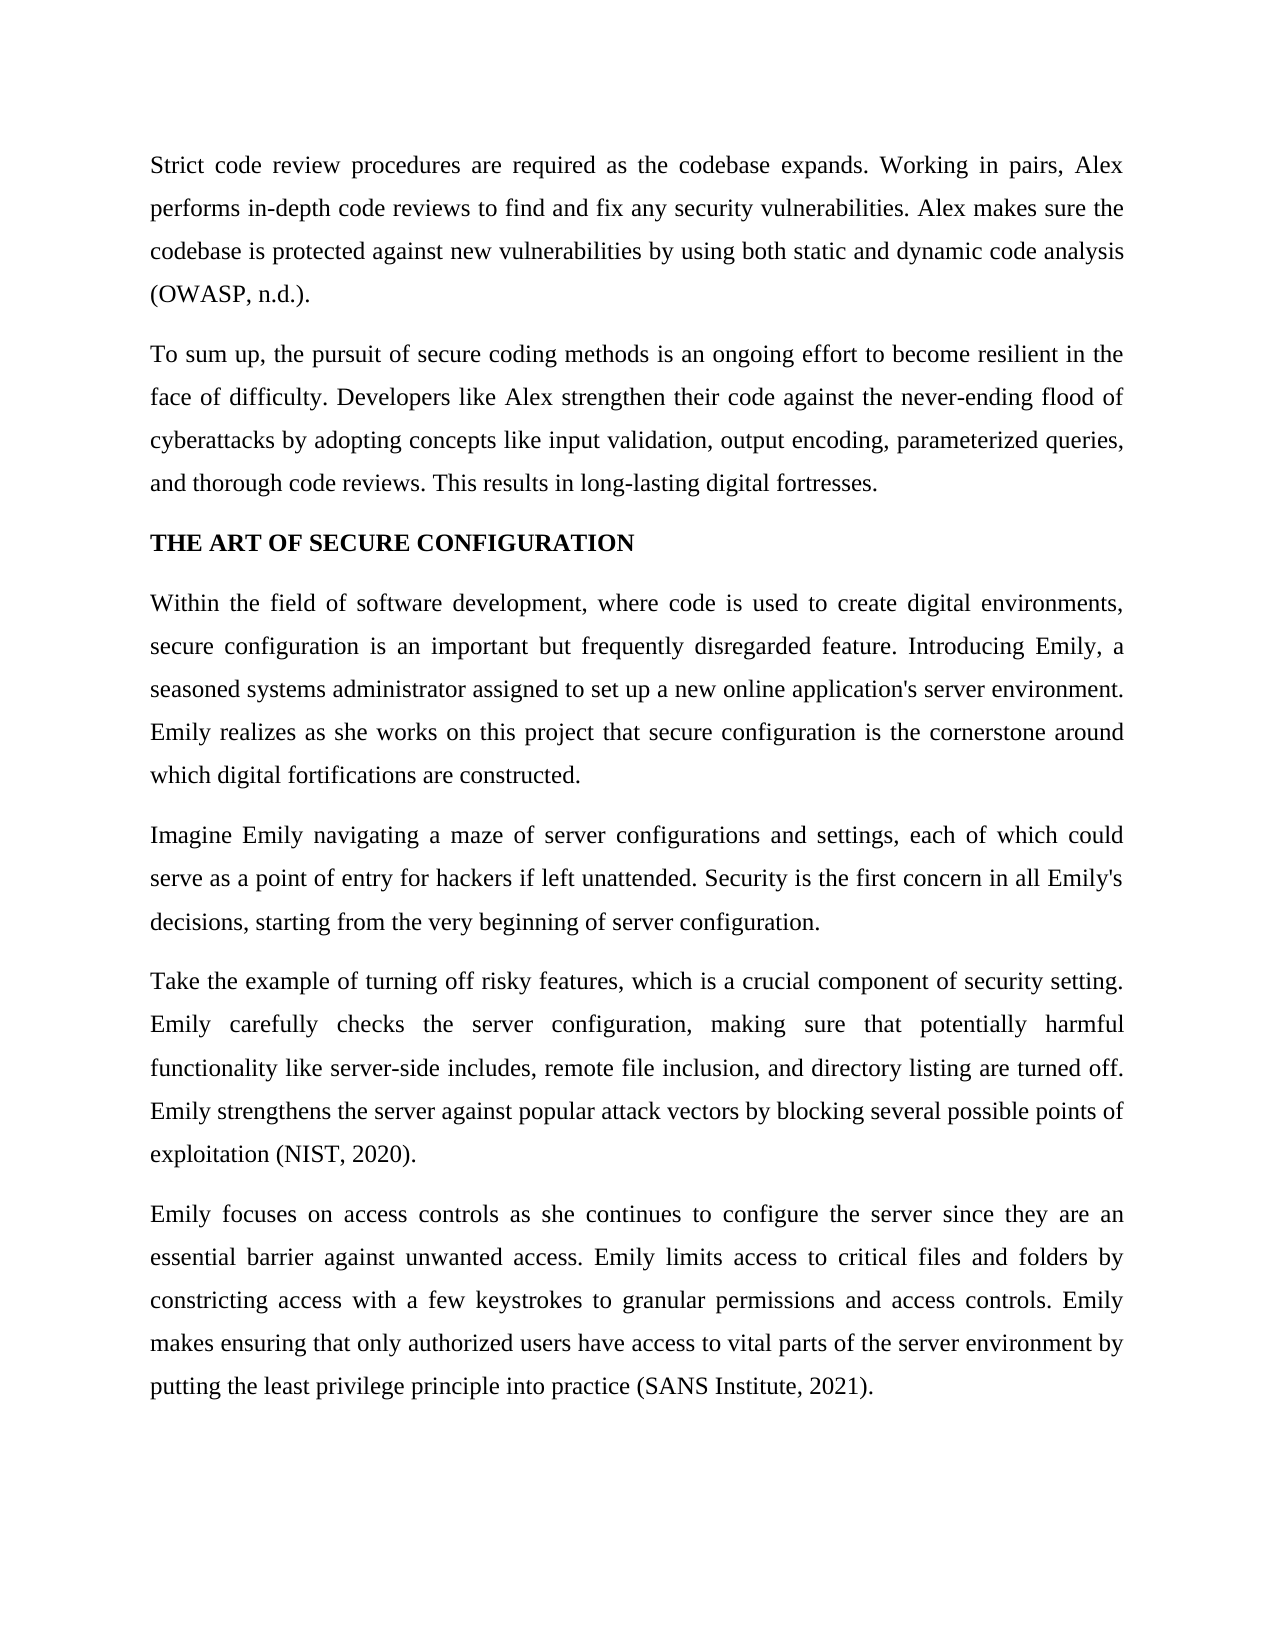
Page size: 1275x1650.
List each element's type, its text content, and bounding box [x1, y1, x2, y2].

text Strict code review procedures are required as the codebase expands. Working in pairs, Alex performs in-depth code reviews to find and fix any security vulnerabilities. Alex makes sure the codebase is protected against new vulnerabilities by using both static and dynamic code analysis (OWASP, n.d.). [150, 150, 1125, 308]
text Take the example of turning off risky features, which is a crucial component of security setting. Emily carefully checks the server configuration, making sure that potentially harmful functionality like server-side includes, remote file inclusion, and directory listing are turned off. Emily strengthens the server against popular attack vectors by blocking several possible points of exploitation (NIST, 2020). [150, 966, 1125, 1168]
text THE ART OF SECURE CONFIGURATION [150, 528, 1125, 557]
text Within the field of software development, where code is used to create digital environments, secure configuration is an important but frequently disregarded feature. Introducing Emily, a seasoned systems administrator assigned to set up a new online application's server environment. Emily realizes as she works on this project that secure configuration is the cornerstone around which digital fortifications are constructed. [150, 588, 1125, 789]
text Imagine Emily navigating a maze of server configurations and settings, each of which could serve as a point of entry for hackers if left unattended. Security is the first concern in all Emily's decisions, starting from the very beginning of server configuration. [150, 820, 1125, 935]
text To sum up, the pursuit of secure coding methods is an ongoing effort to become resilient in the face of difficulty. Developers like Alex strengthen their code against the never-ending flood of cyberattacks by adopting concepts like input validation, output encoding, parameterized queries, and thorough code reviews. This results in long-lasting digital fortresses. [150, 339, 1125, 497]
text Emily focuses on access controls as she continues to configure the server since they are an essential barrier against unwanted access. Emily limits access to critical files and folders by constricting access with a few keystrokes to granular permissions and access controls. Emily makes ensuring that only authorized users have access to vital parts of the server environment by putting the least privilege principle into practice (SANS Institute, 2021). [150, 1199, 1125, 1400]
